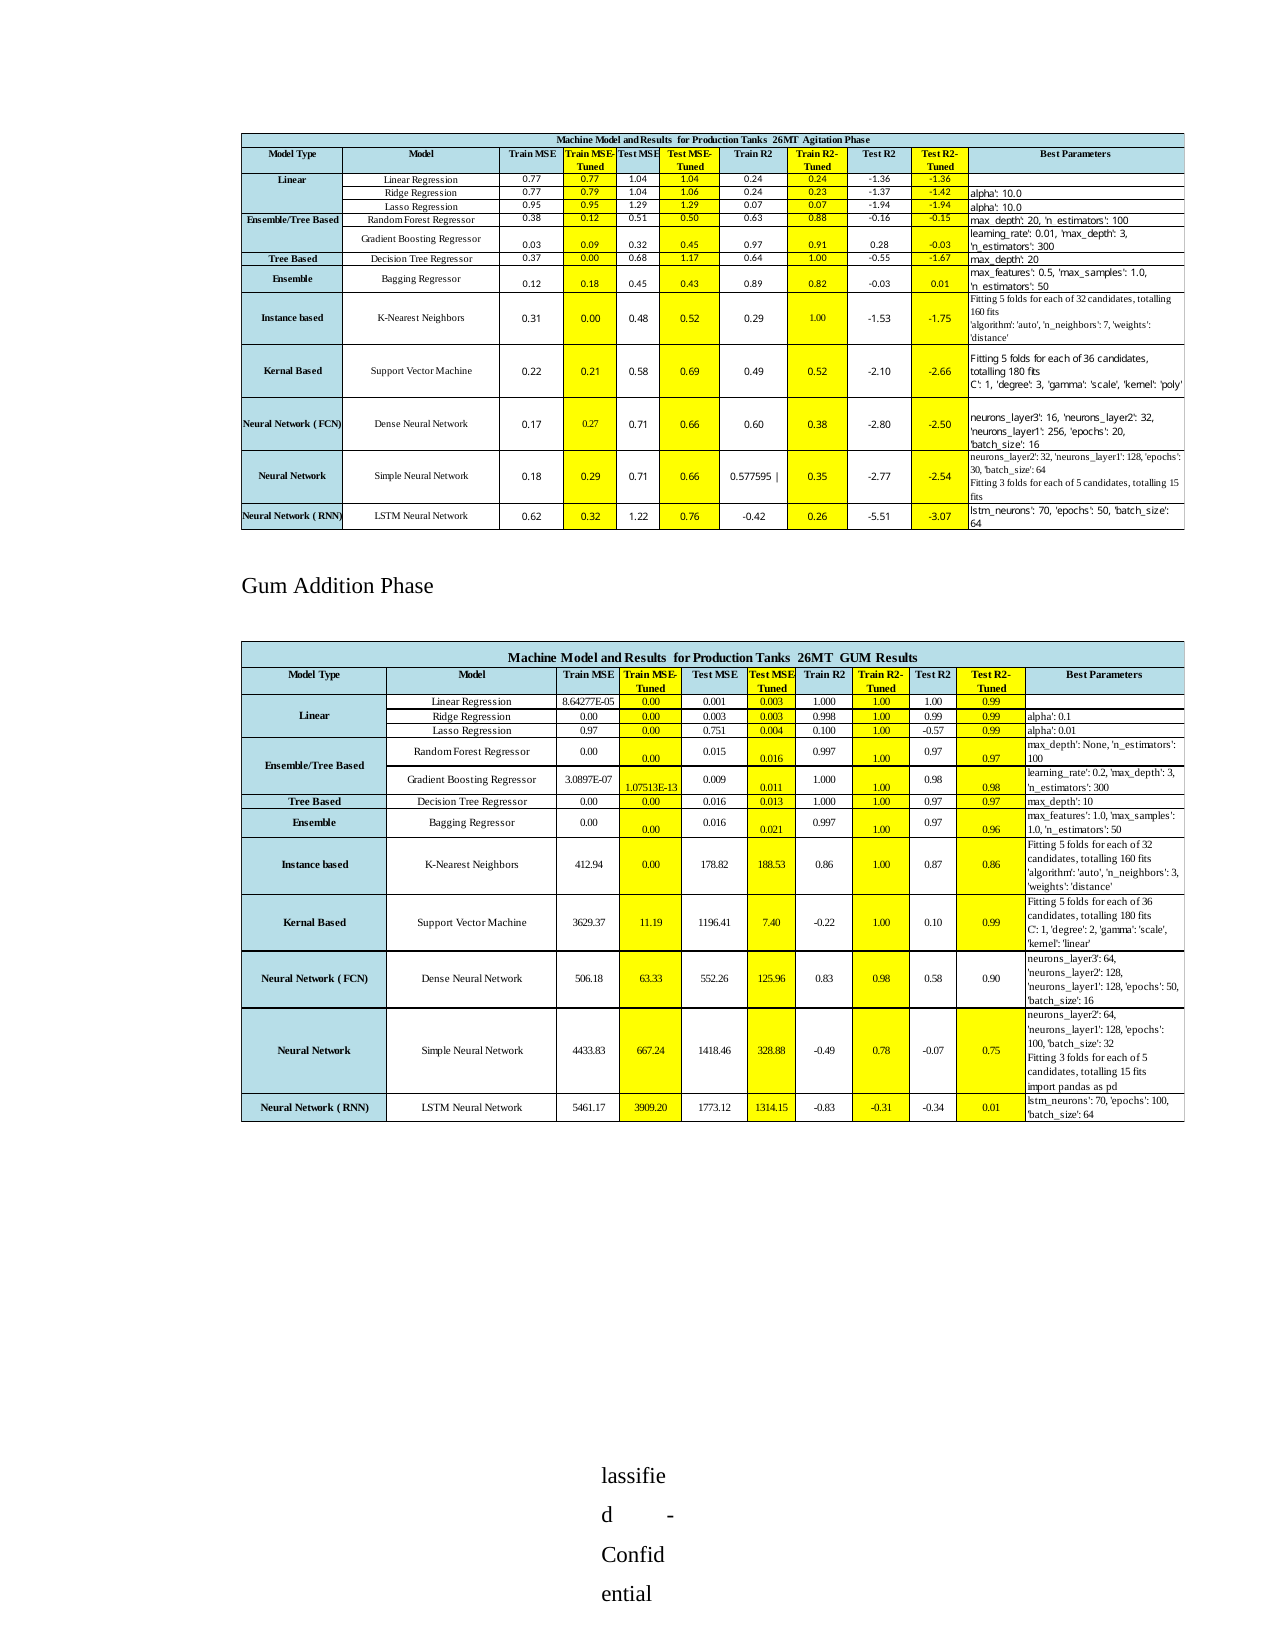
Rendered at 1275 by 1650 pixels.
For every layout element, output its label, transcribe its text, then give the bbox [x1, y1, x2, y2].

text Gum Addition Phase [166, 572, 1110, 598]
